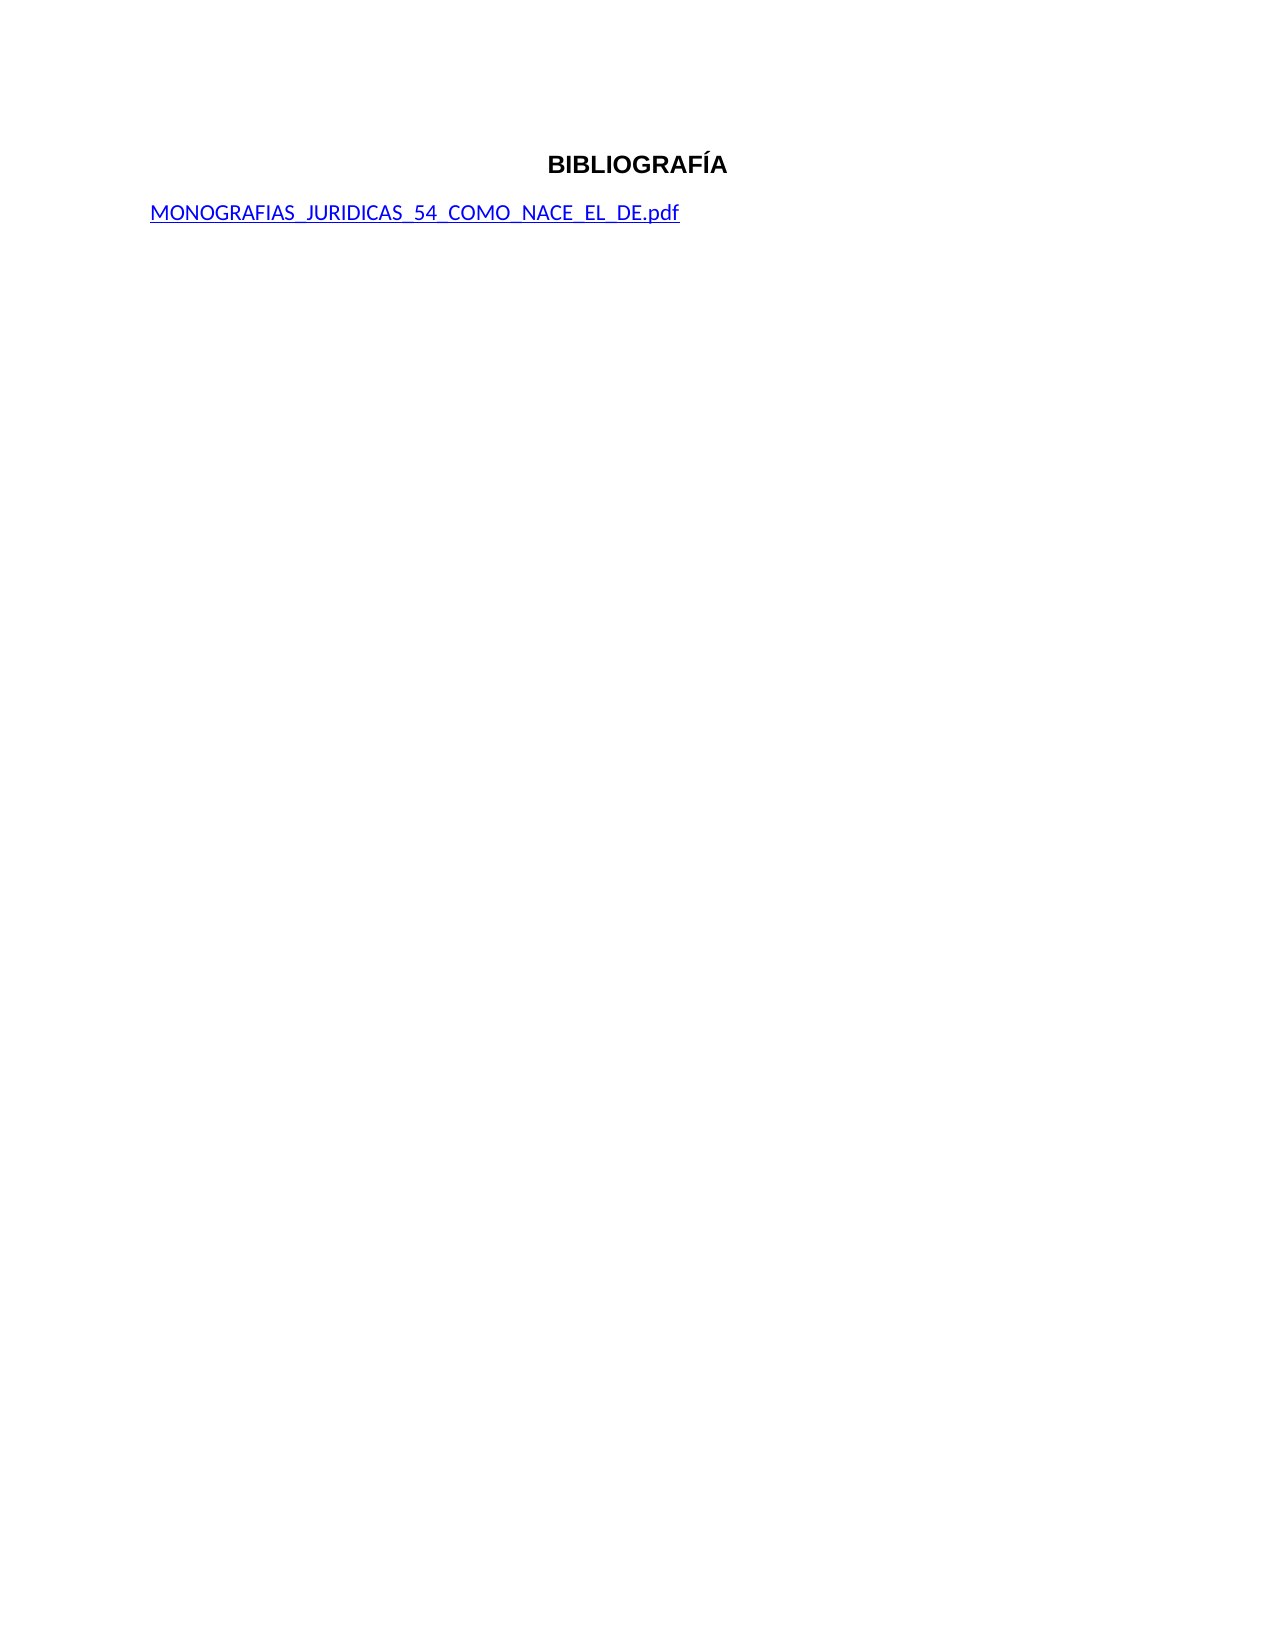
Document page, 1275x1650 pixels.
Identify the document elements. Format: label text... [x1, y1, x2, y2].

text BIBLIOGRAFÍA [150, 150, 1125, 179]
text MONOGRAFIAS_JURIDICAS_54_COMO_NACE_EL_DE.pdf [150, 198, 1125, 226]
